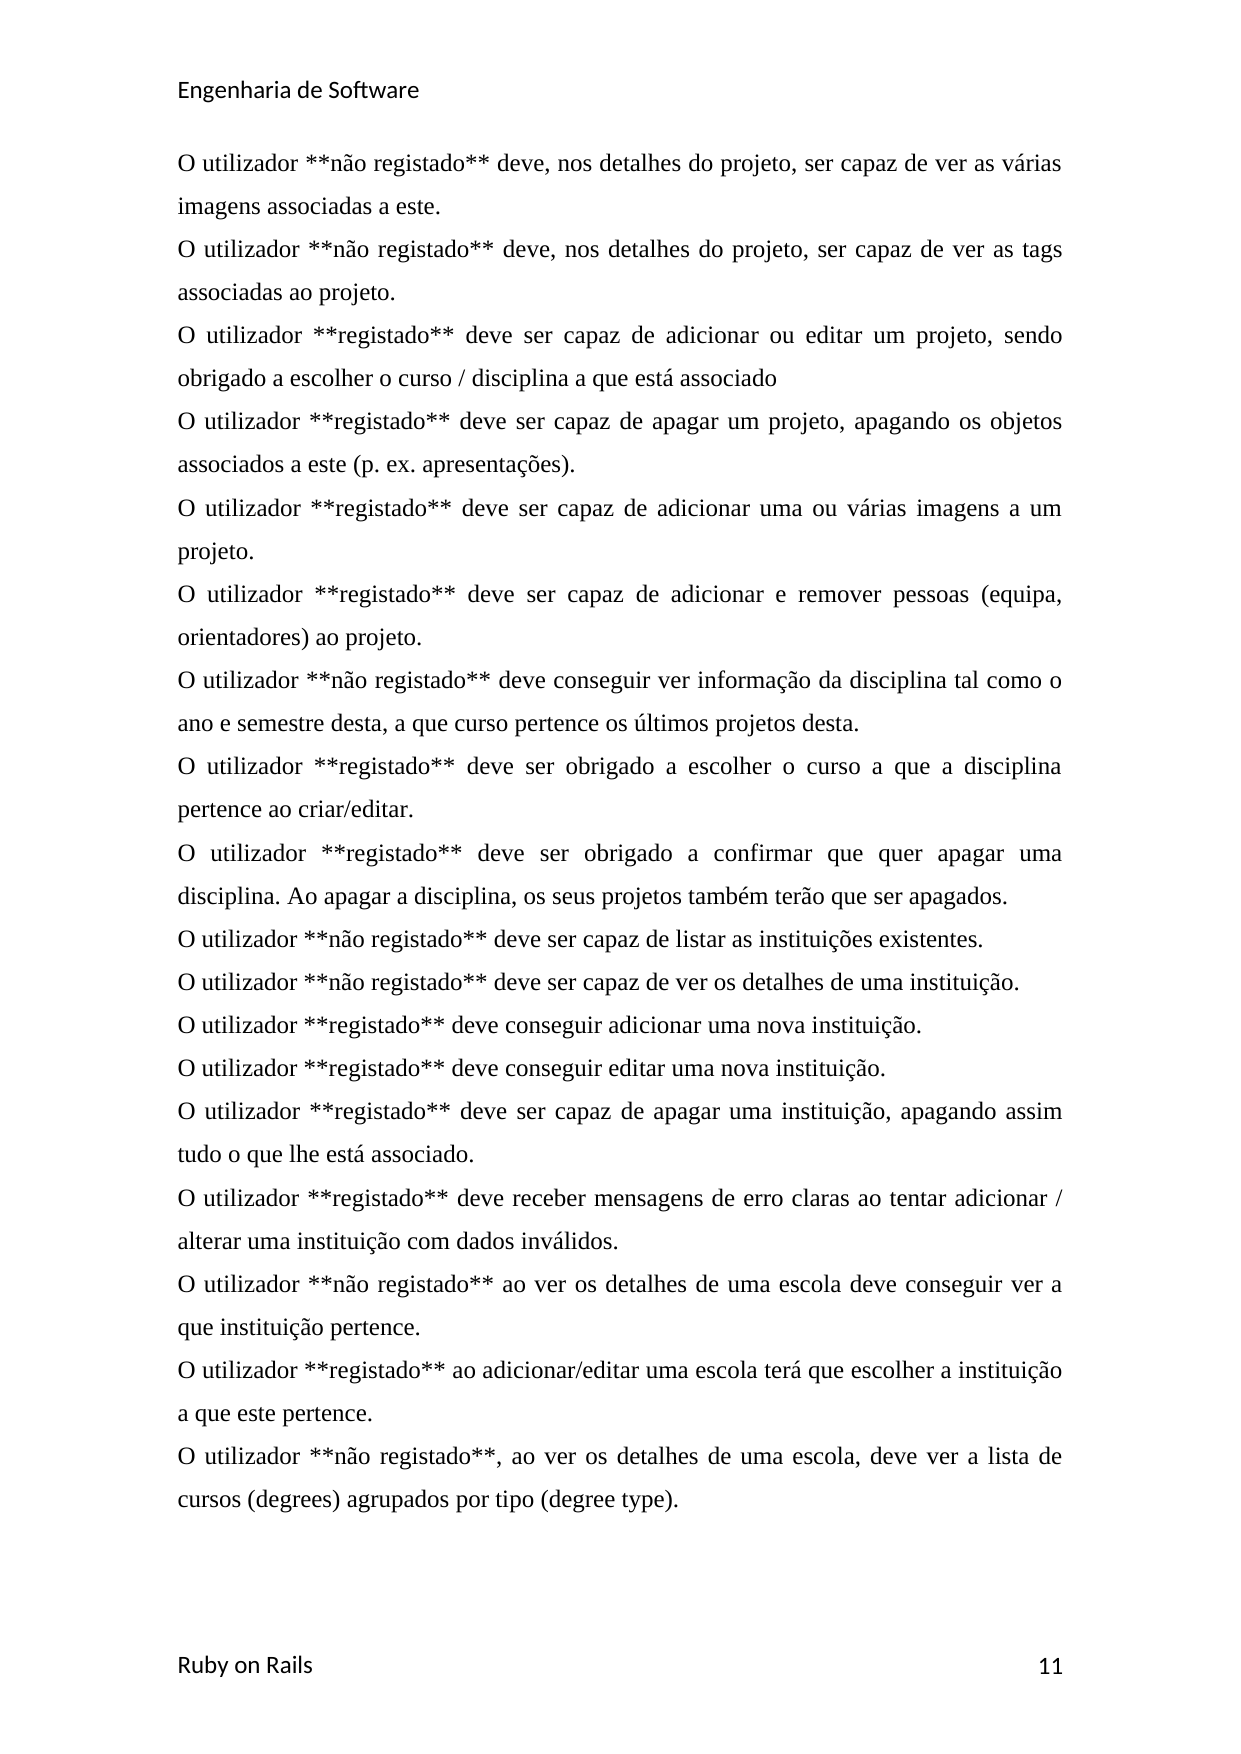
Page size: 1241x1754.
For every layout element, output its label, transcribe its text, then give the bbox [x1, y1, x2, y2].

text O utilizador **não registado** deve ser capaz de listar as instituições existentes. [177, 924, 1063, 953]
text O utilizador **registado** ao adicionar/editar uma escola terá que escolher a instituição a que este pertence. [177, 1355, 1063, 1427]
text O utilizador **não registado** ao ver os detalhes de uma escola deve conseguir ver a que instituição pertence. [177, 1269, 1063, 1341]
text O utilizador **não registado** deve conseguir ver informação da disciplina tal como o ano e semestre desta, a que curso pertence os últimos projetos desta. [177, 665, 1063, 737]
text O utilizador **registado** deve conseguir editar uma nova instituição. [177, 1053, 1063, 1082]
text O utilizador **registado** deve ser capaz de adicionar e remover pessoas (equipa, orientadores) ao projeto. [177, 579, 1063, 651]
text O utilizador **registado** deve ser capaz de adicionar uma ou várias imagens a um projeto. [177, 493, 1063, 564]
text O utilizador **não registado** deve, nos detalhes do projeto, ser capaz de ver as várias imagens associadas a este. [177, 148, 1063, 219]
text O utilizador **registado** deve ser capaz de apagar uma instituição, apagando assim tudo o que lhe está associado. [177, 1096, 1063, 1168]
text O utilizador **registado** deve conseguir adicionar uma nova instituição. [177, 1010, 1063, 1039]
text O utilizador **não registado**, ao ver os detalhes de uma escola, deve ver a lista de cursos (degrees) agrupados por tipo (degree type). [177, 1441, 1063, 1513]
text O utilizador **não registado** deve, nos detalhes do projeto, ser capaz de ver as tags associadas ao projeto. [177, 234, 1063, 306]
text O utilizador **não registado** deve ser capaz de ver os detalhes de uma instituição. [177, 967, 1063, 996]
text O utilizador **registado** deve receber mensagens de erro claras ao tentar adicionar / alterar uma instituição com dados inválidos. [177, 1183, 1063, 1254]
text O utilizador **registado** deve ser capaz de apagar um projeto, apagando os objetos associados a este (p. ex. apresentações). [177, 406, 1063, 478]
text O utilizador **registado** deve ser capaz de adicionar ou editar um projeto, sendo obrigado a escolher o curso / disciplina a que está associado [177, 320, 1063, 392]
text O utilizador **registado** deve ser obrigado a escolher o curso a que a disciplina pertence ao criar/editar. [177, 751, 1063, 823]
text O utilizador **registado** deve ser obrigado a confirmar que quer apagar uma disciplina. Ao apagar a disciplina, os seus projetos também terão que ser apagados. [177, 838, 1063, 909]
